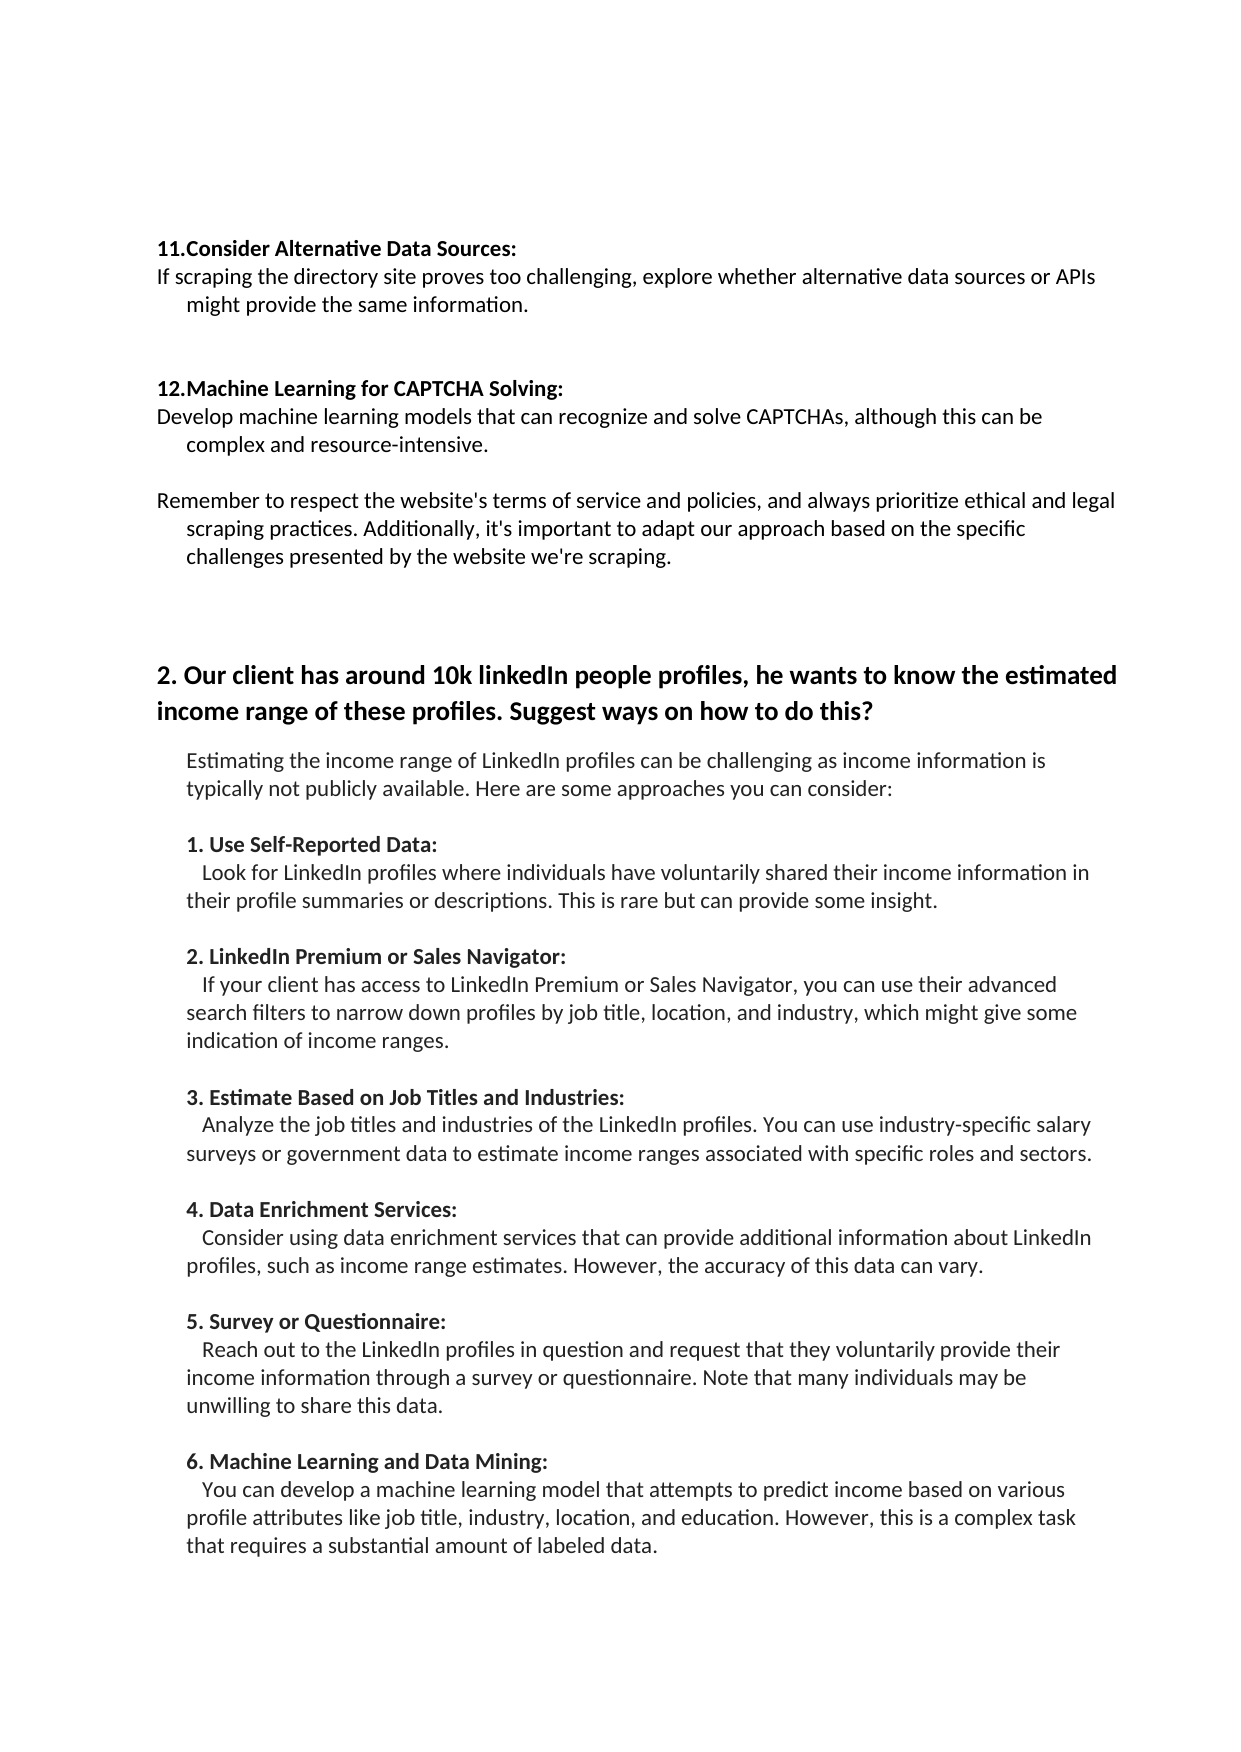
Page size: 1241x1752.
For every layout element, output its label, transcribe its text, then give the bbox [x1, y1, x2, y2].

text 6. Machine Learning and Data Mining: [186, 1447, 1117, 1475]
text 2. Our client has around 10k linkedIn people profiles, he wants to know the estimated income range of these profiles. Suggest ways on how to do this? [157, 658, 1161, 727]
text Consider using data enrichment services that can provide additional information about LinkedIn profiles, such as income range estimates. However, the accuracy of this data can vary. [186, 1223, 1117, 1279]
list Consider Alternative Data Sources: [157, 234, 1117, 262]
text Develop machine learning models that can recognize and solve CAPTCHAs, although this can be complex and resource-intensive. [157, 402, 1117, 458]
text Analyze the job titles and industries of the LinkedIn profiles. You can use industry-specific salary surveys or government data to estimate income ranges associated with specific roles and sectors. [186, 1111, 1117, 1167]
text 1. Use Self-Reported Data: [186, 830, 1117, 858]
text 5. Survey or Questionnaire: [186, 1307, 1117, 1335]
text You can develop a machine learning model that attempts to predict income based on various profile attributes like job title, industry, location, and education. However, this is a complex task that requires a substantial amount of labeled data. [186, 1475, 1117, 1559]
text If your client has access to LinkedIn Premium or Sales Navigator, you can use their advanced search filters to narrow down profiles by job title, location, and industry, which might give some indication of income ranges. [186, 971, 1117, 1054]
text Reach out to the LinkedIn profiles in question and request that they voluntarily provide their income information through a survey or questionnaire. Note that many individuals may be unwilling to share this data. [186, 1335, 1117, 1419]
text 3. Estimate Based on Job Titles and Industries: [186, 1083, 1117, 1111]
text Look for LinkedIn profiles where individuals have voluntarily shared their income information in their profile summaries or descriptions. This is rare but can provide some insight. [186, 858, 1117, 914]
text 2. LinkedIn Premium or Sales Navigator: [186, 942, 1117, 971]
list Machine Learning for CAPTCHA Solving: [157, 374, 1117, 402]
text If scraping the directory site proves too challenging, explore whether alternative data sources or APIs might provide the same information. [157, 262, 1117, 318]
text Remember to respect the website's terms of service and policies, and always prioritize ethical and legal scraping practices. Additionally, it's important to adapt our approach based on the specific challenges presented by the website we're scraping. [157, 486, 1117, 570]
text 4. Data Enrichment Services: [186, 1195, 1117, 1223]
text Estimating the income range of LinkedIn profiles can be challenging as income information is typically not publicly available. Here are some approaches you can consider: [894, 746, 1117, 802]
